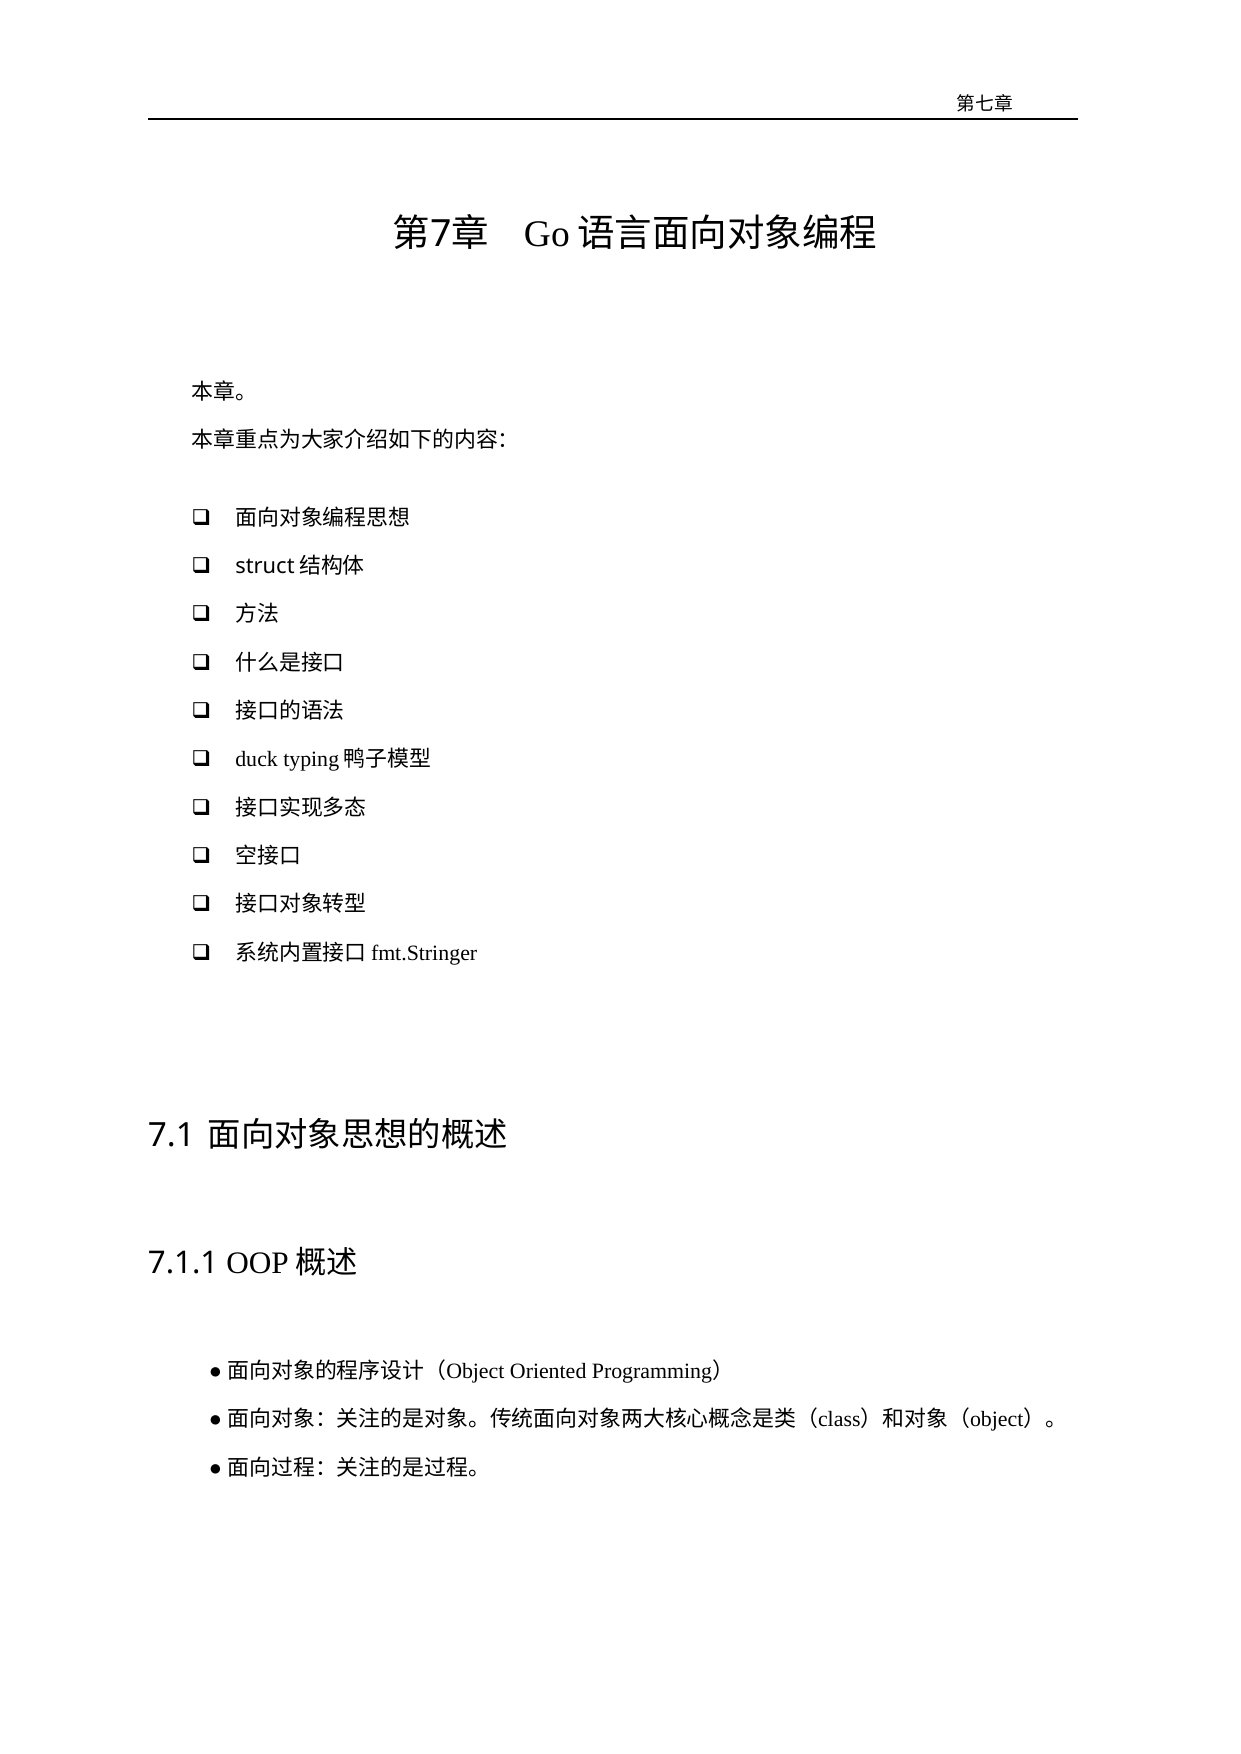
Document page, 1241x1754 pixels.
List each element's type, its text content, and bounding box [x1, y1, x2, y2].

list ● 面向过程：关注的是过程。 [198, 1449, 1078, 1482]
list 接口对象转型 [191, 886, 1078, 918]
list 空接口 [191, 838, 1078, 870]
list duck typing鸭子模型 [191, 741, 1078, 773]
list 面向对象编程思想 [191, 499, 1078, 532]
list ● 面向对象：关注的是对象。传统面向对象两大核心概念是类（class）和对象（object）。 [198, 1401, 1078, 1433]
list ● 面向对象的程序设计（Object Oriented Programming） [198, 1353, 1078, 1385]
list struct结构体 [191, 548, 1078, 580]
text 本章重点为大家介绍如下的内容： [148, 422, 1078, 454]
text 本章。 [148, 373, 1078, 406]
list 接口的语法 [191, 693, 1078, 725]
list 系统内置接口fmt.Stringer [191, 934, 1078, 967]
list 什么是接口 [191, 644, 1078, 677]
subtitle OOP概述 [148, 1227, 1078, 1292]
list 方法 [191, 596, 1078, 628]
subtitle 面向对象思想的概述 [148, 1100, 1078, 1165]
subtitle Go语言面向对象编程 [191, 197, 1078, 262]
list 接口实现多态 [191, 789, 1078, 822]
